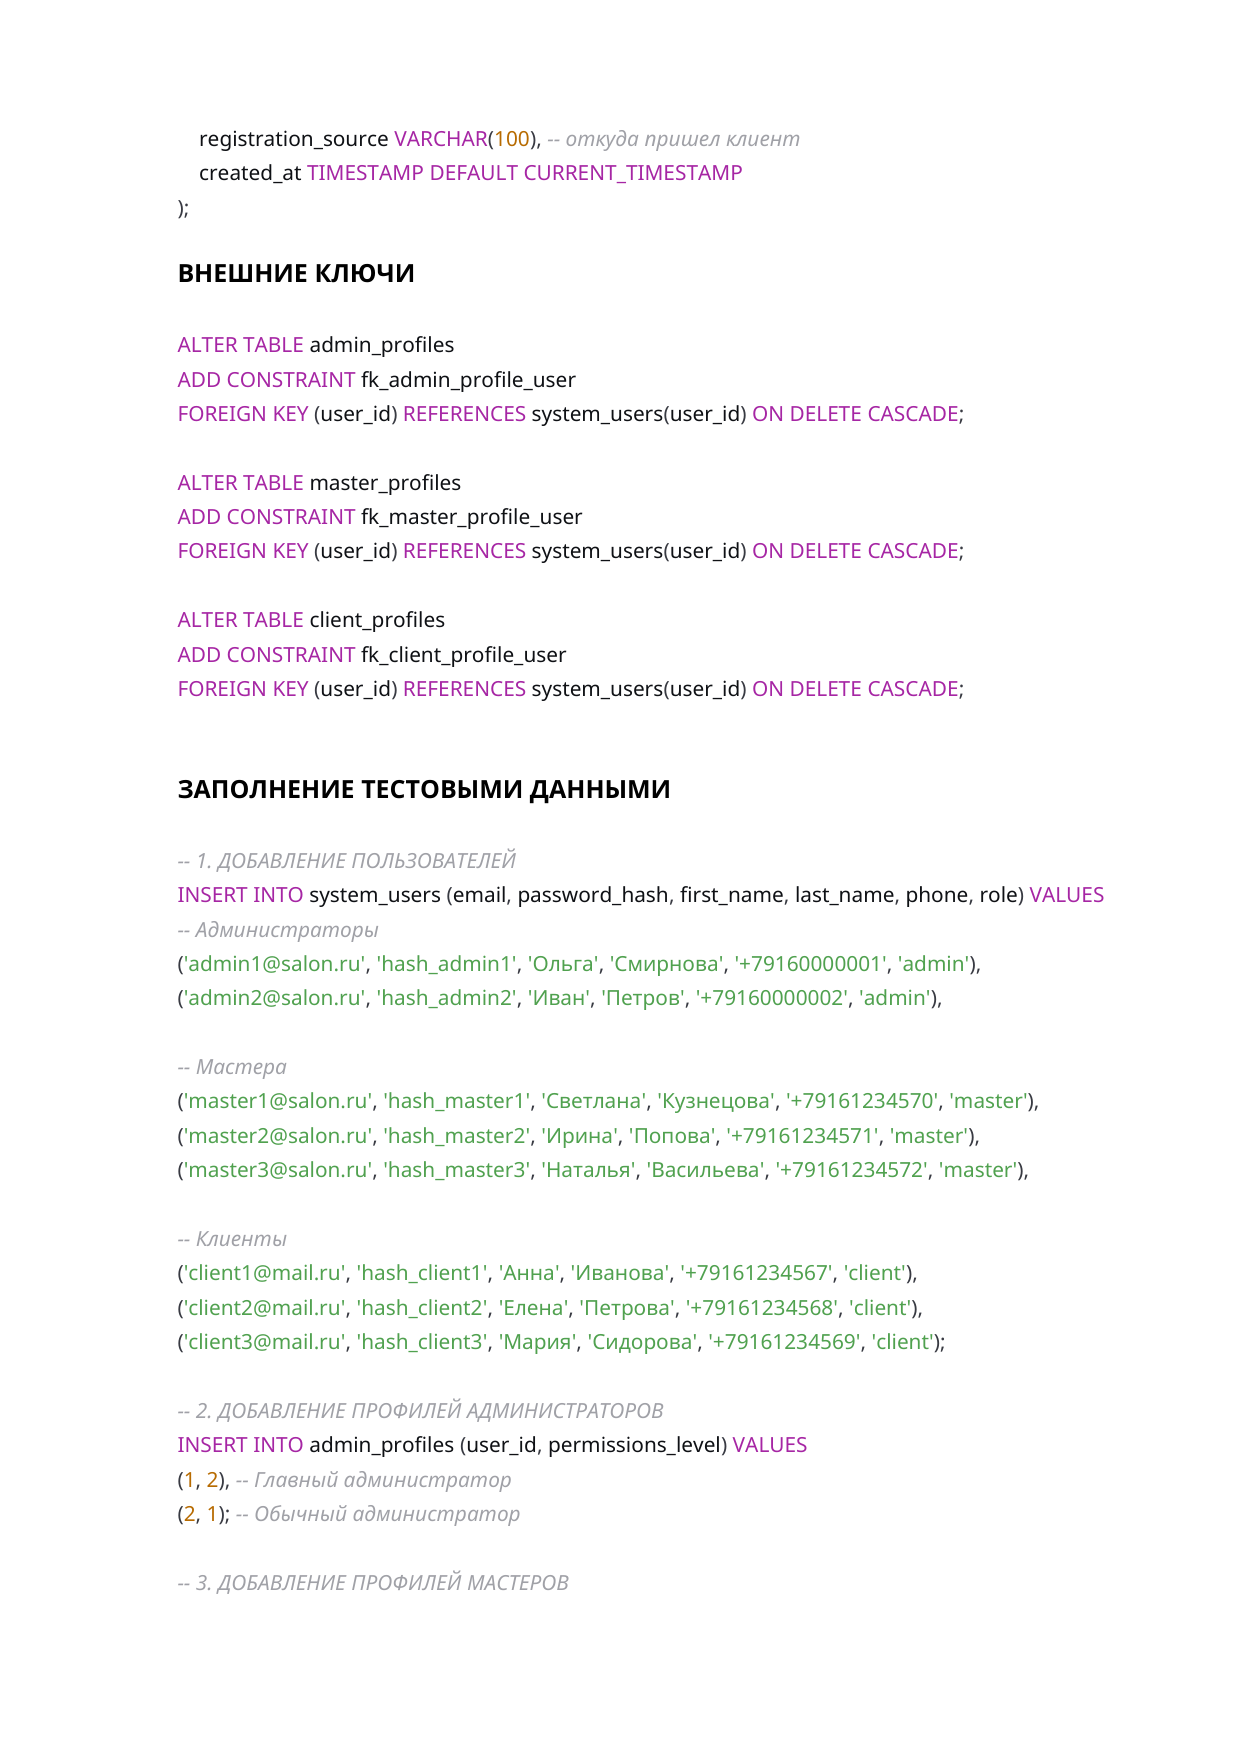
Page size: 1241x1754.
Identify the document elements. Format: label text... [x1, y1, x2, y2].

text created_at TIMESTAMP DEFAULT CURRENT_TIMESTAMP [177, 152, 1152, 187]
text (2, 1); -- Обычный администратор [177, 1493, 1152, 1527]
text (1, 2), -- Главный администратор [177, 1459, 1152, 1493]
text ); [177, 187, 1152, 221]
text ADD CONSTRAINT fk_master_profile_user [177, 496, 1152, 531]
text ADD CONSTRAINT fk_client_profile_user [177, 634, 1152, 668]
text -- Клиенты [177, 1218, 1152, 1252]
text registration_source VARCHAR(100), -- откуда пришел клиент [177, 118, 1152, 152]
text -- 1. ДОБАВЛЕНИЕ ПОЛЬЗОВАТЕЛЕЙ [177, 840, 1152, 874]
text ЗАПОЛНЕНИЕ ТЕСТОВЫМИ ДАННЫМИ [177, 771, 1152, 806]
text ('client3@mail.ru', 'hash_client3', 'Мария', 'Сидорова', '+79161234569', 'client'); [177, 1321, 1152, 1356]
text ('client1@mail.ru', 'hash_client1', 'Анна', 'Иванова', '+79161234567', 'client'), [177, 1252, 1152, 1287]
text ('master3@salon.ru', 'hash_master3', 'Наталья', 'Васильева', '+79161234572', 'master'), [177, 1149, 1152, 1184]
text ('client2@mail.ru', 'hash_client2', 'Елена', 'Петрова', '+79161234568', 'client'), [177, 1287, 1152, 1321]
text ВНЕШНИЕ КЛЮЧИ [177, 256, 1152, 290]
text ('master2@salon.ru', 'hash_master2', 'Ирина', 'Попова', '+79161234571', 'master'), [177, 1115, 1152, 1149]
text ALTER TABLE master_profiles [177, 462, 1152, 496]
text ADD CONSTRAINT fk_admin_profile_user [177, 359, 1152, 393]
text INSERT INTO system_users (email, password_hash, first_name, last_name, phone, role) VALUES [177, 874, 1152, 909]
text INSERT INTO admin_profiles (user_id, permissions_level) VALUES [177, 1424, 1152, 1459]
text ('admin1@salon.ru', 'hash_admin1', 'Ольга', 'Смирнова', '+79160000001', 'admin'), [177, 943, 1152, 977]
text -- Администраторы [177, 909, 1152, 943]
text ('admin2@salon.ru', 'hash_admin2', 'Иван', 'Петров', '+79160000002', 'admin'), [177, 977, 1152, 1012]
text -- 2. ДОБАВЛЕНИЕ ПРОФИЛЕЙ АДМИНИСТРАТОРОВ [177, 1390, 1152, 1424]
text -- Мастера [177, 1046, 1152, 1081]
text FOREIGN KEY (user_id) REFERENCES system_users(user_id) ON DELETE CASCADE; [177, 531, 1152, 565]
text ('master1@salon.ru', 'hash_master1', 'Светлана', 'Кузнецова', '+79161234570', 'master'), [177, 1081, 1152, 1115]
text FOREIGN KEY (user_id) REFERENCES system_users(user_id) ON DELETE CASCADE; [177, 393, 1152, 427]
text ALTER TABLE admin_profiles [177, 324, 1152, 359]
text -- 3. ДОБАВЛЕНИЕ ПРОФИЛЕЙ МАСТЕРОВ [177, 1562, 1152, 1596]
text ALTER TABLE client_profiles [177, 599, 1152, 634]
text FOREIGN KEY (user_id) REFERENCES system_users(user_id) ON DELETE CASCADE; [177, 668, 1152, 702]
